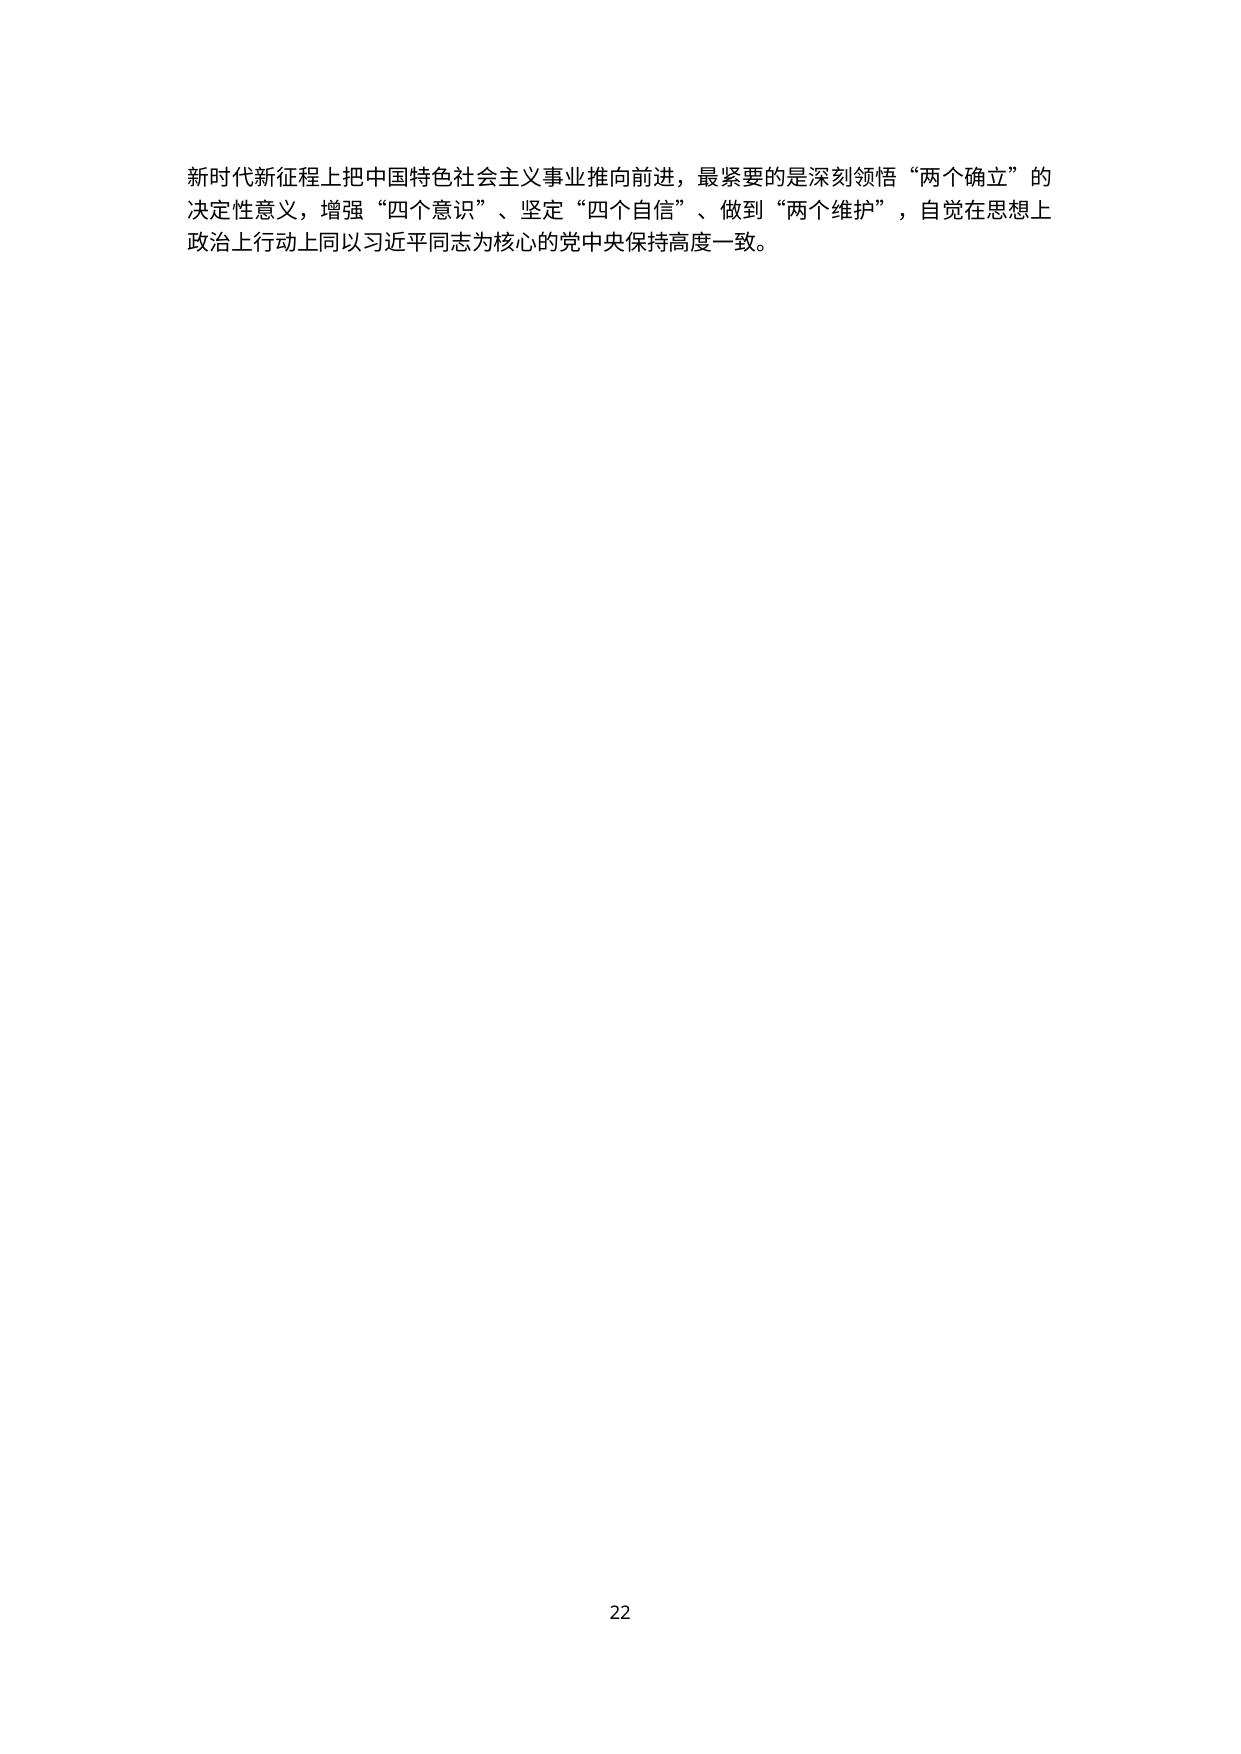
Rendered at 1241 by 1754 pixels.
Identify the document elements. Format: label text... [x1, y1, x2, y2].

text 新时代新征程上把中国特色社会主义事业推向前进，最紧要的是深刻领悟“两个确立”的决定性意义，增强“四个意识”、坚定“四个自信”、做到“两个维护”，自觉在思想上政治上行动上同以习近平同志为核心的党中央保持高度一致。 [187, 160, 1053, 257]
